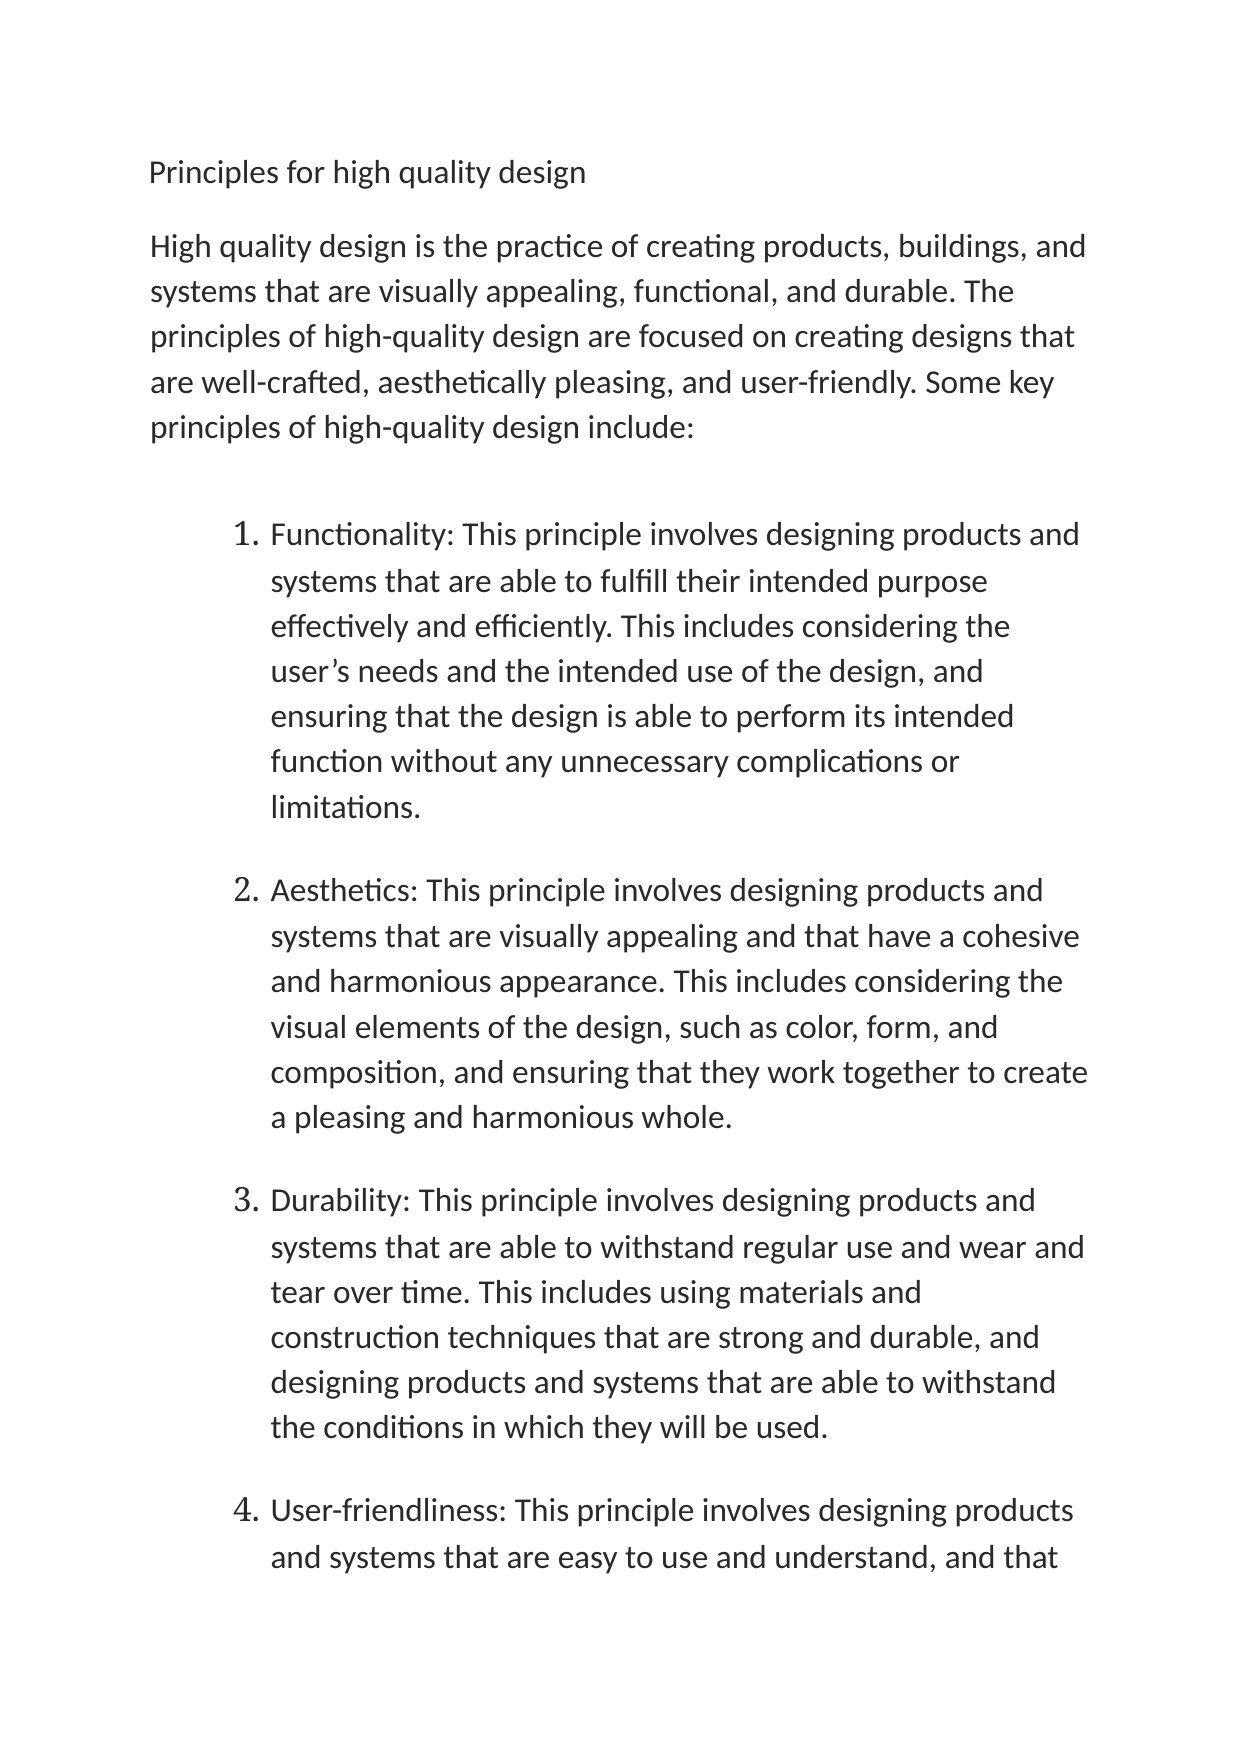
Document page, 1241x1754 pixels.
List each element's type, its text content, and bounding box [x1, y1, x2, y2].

list Aesthetics: This principle involves designing products and systems that are visually appealing and that have a cohesive and harmonious appearance. This includes considering the visual elements of the design, such as color, form, and composition, and ensuring that they work together to create a pleasing and harmonious whole. [233, 865, 1092, 1137]
list Durability: This principle involves designing products and systems that are able to withstand regular use and wear and tear over time. This includes using materials and construction techniques that are strong and durable, and designing products and systems that are able to withstand the conditions in which they will be used. [233, 1176, 1092, 1447]
list Functionality: This principle involves designing products and systems that are able to fulfill their intended purpose effectively and efficiently. This includes considering the user’s needs and the intended use of the design, and ensuring that the design is able to perform its intended function without any unnecessary complications or limitations. [233, 510, 1092, 826]
text High quality design is the practice of creating products, buildings, and systems that are visually appealing, functional, and durable. The principles of high-quality design are focused on creating designs that are well-crafted, aesthetically pleasing, and user-friendly. Some key principles of high-quality design include: [150, 225, 1092, 447]
subtitle Principles for high quality design [148, 151, 1107, 192]
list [233, 1486, 1092, 1577]
